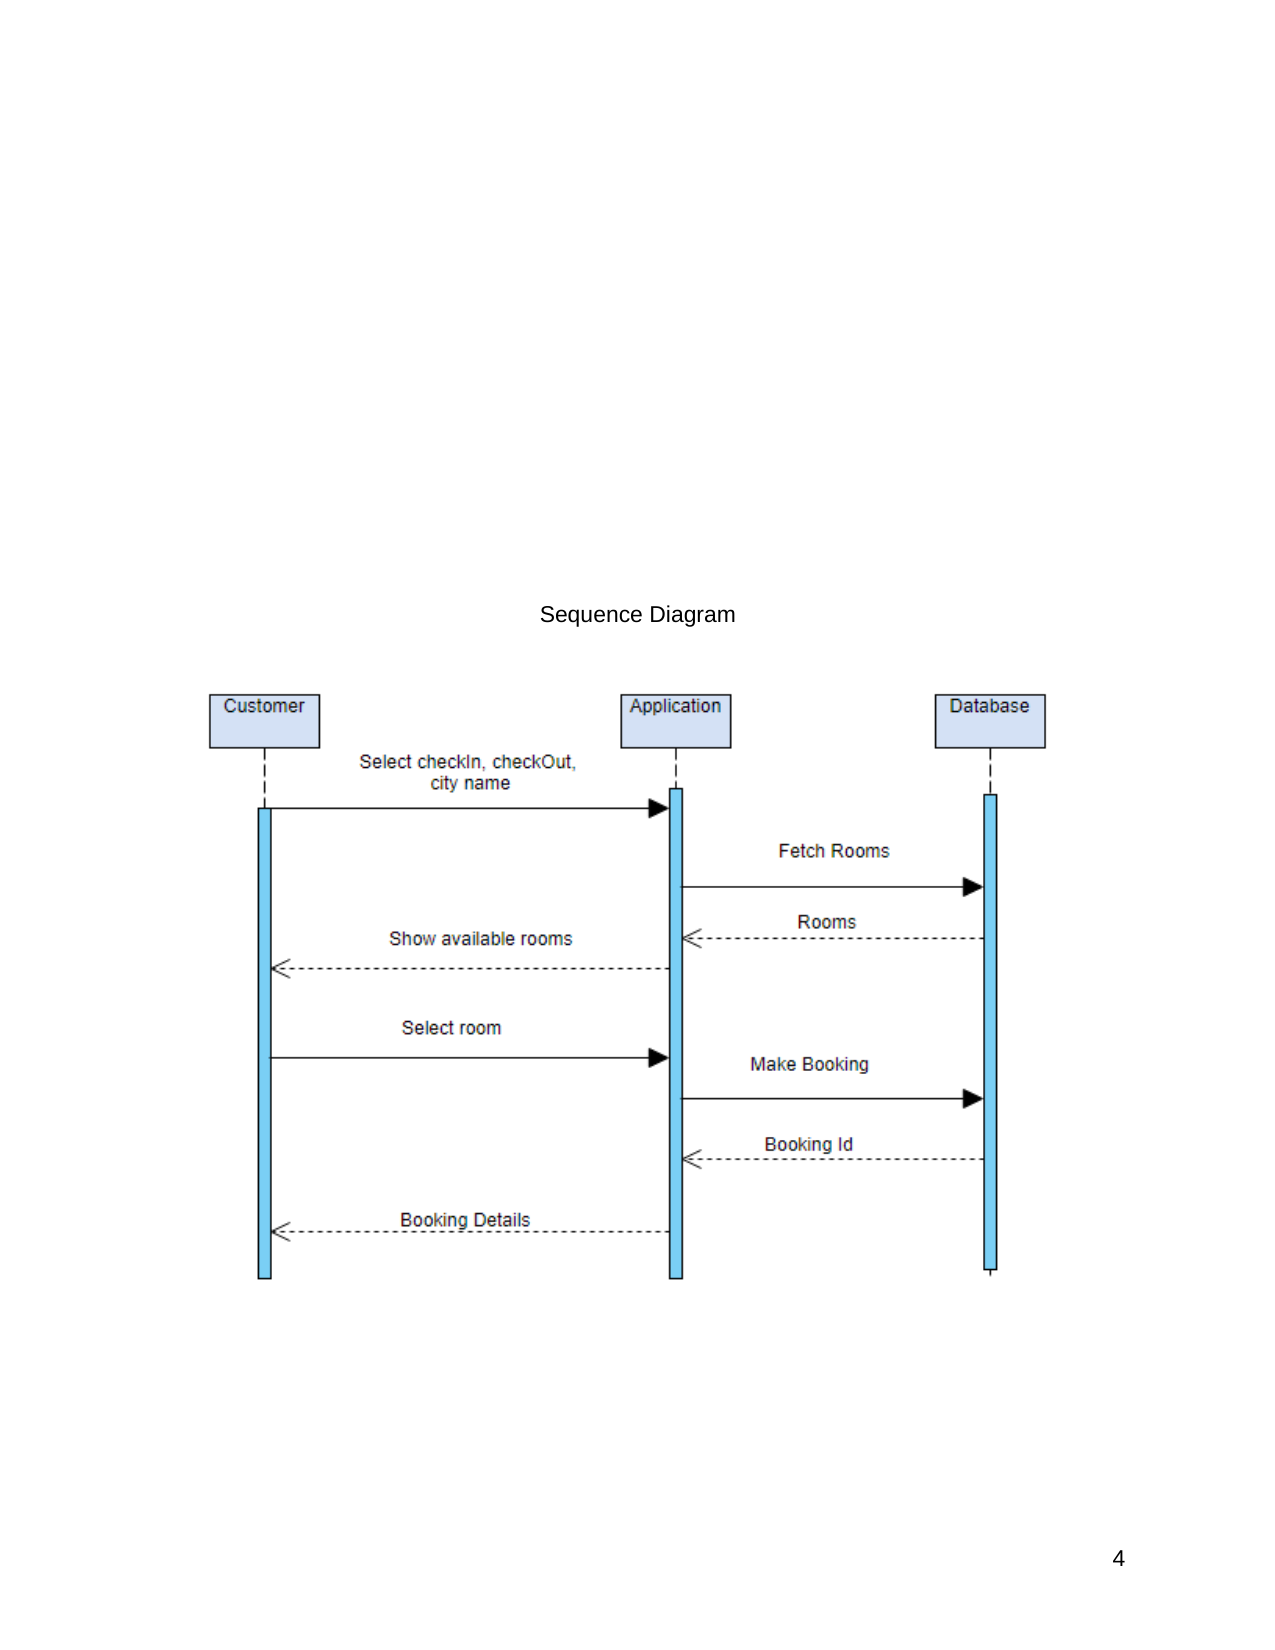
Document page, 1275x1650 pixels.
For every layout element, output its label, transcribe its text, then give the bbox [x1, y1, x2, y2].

text Sequence Diagram [150, 601, 1125, 627]
picture [150, 646, 1104, 1387]
